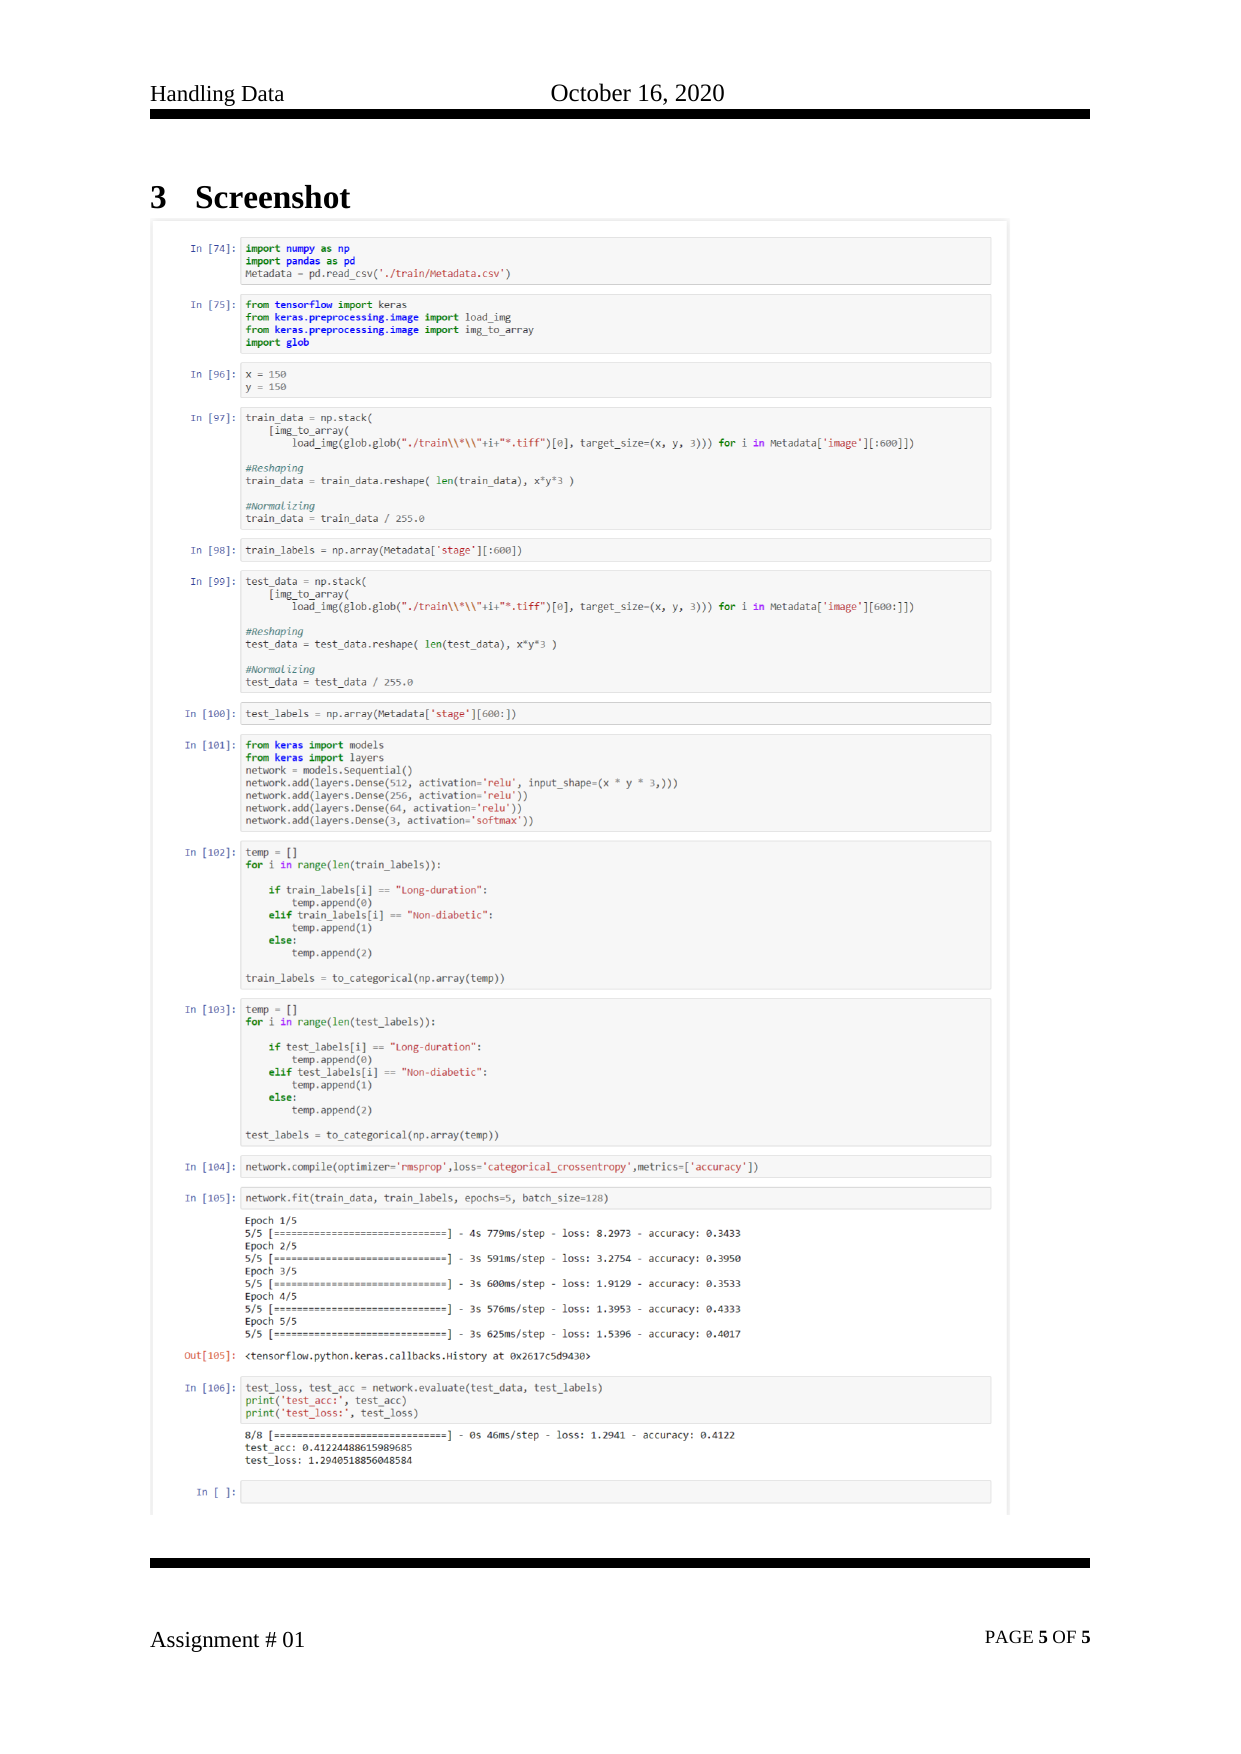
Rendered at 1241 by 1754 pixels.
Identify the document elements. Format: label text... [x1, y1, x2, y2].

subtitle Screenshot [150, 177, 1090, 216]
picture [150, 218, 1011, 1515]
